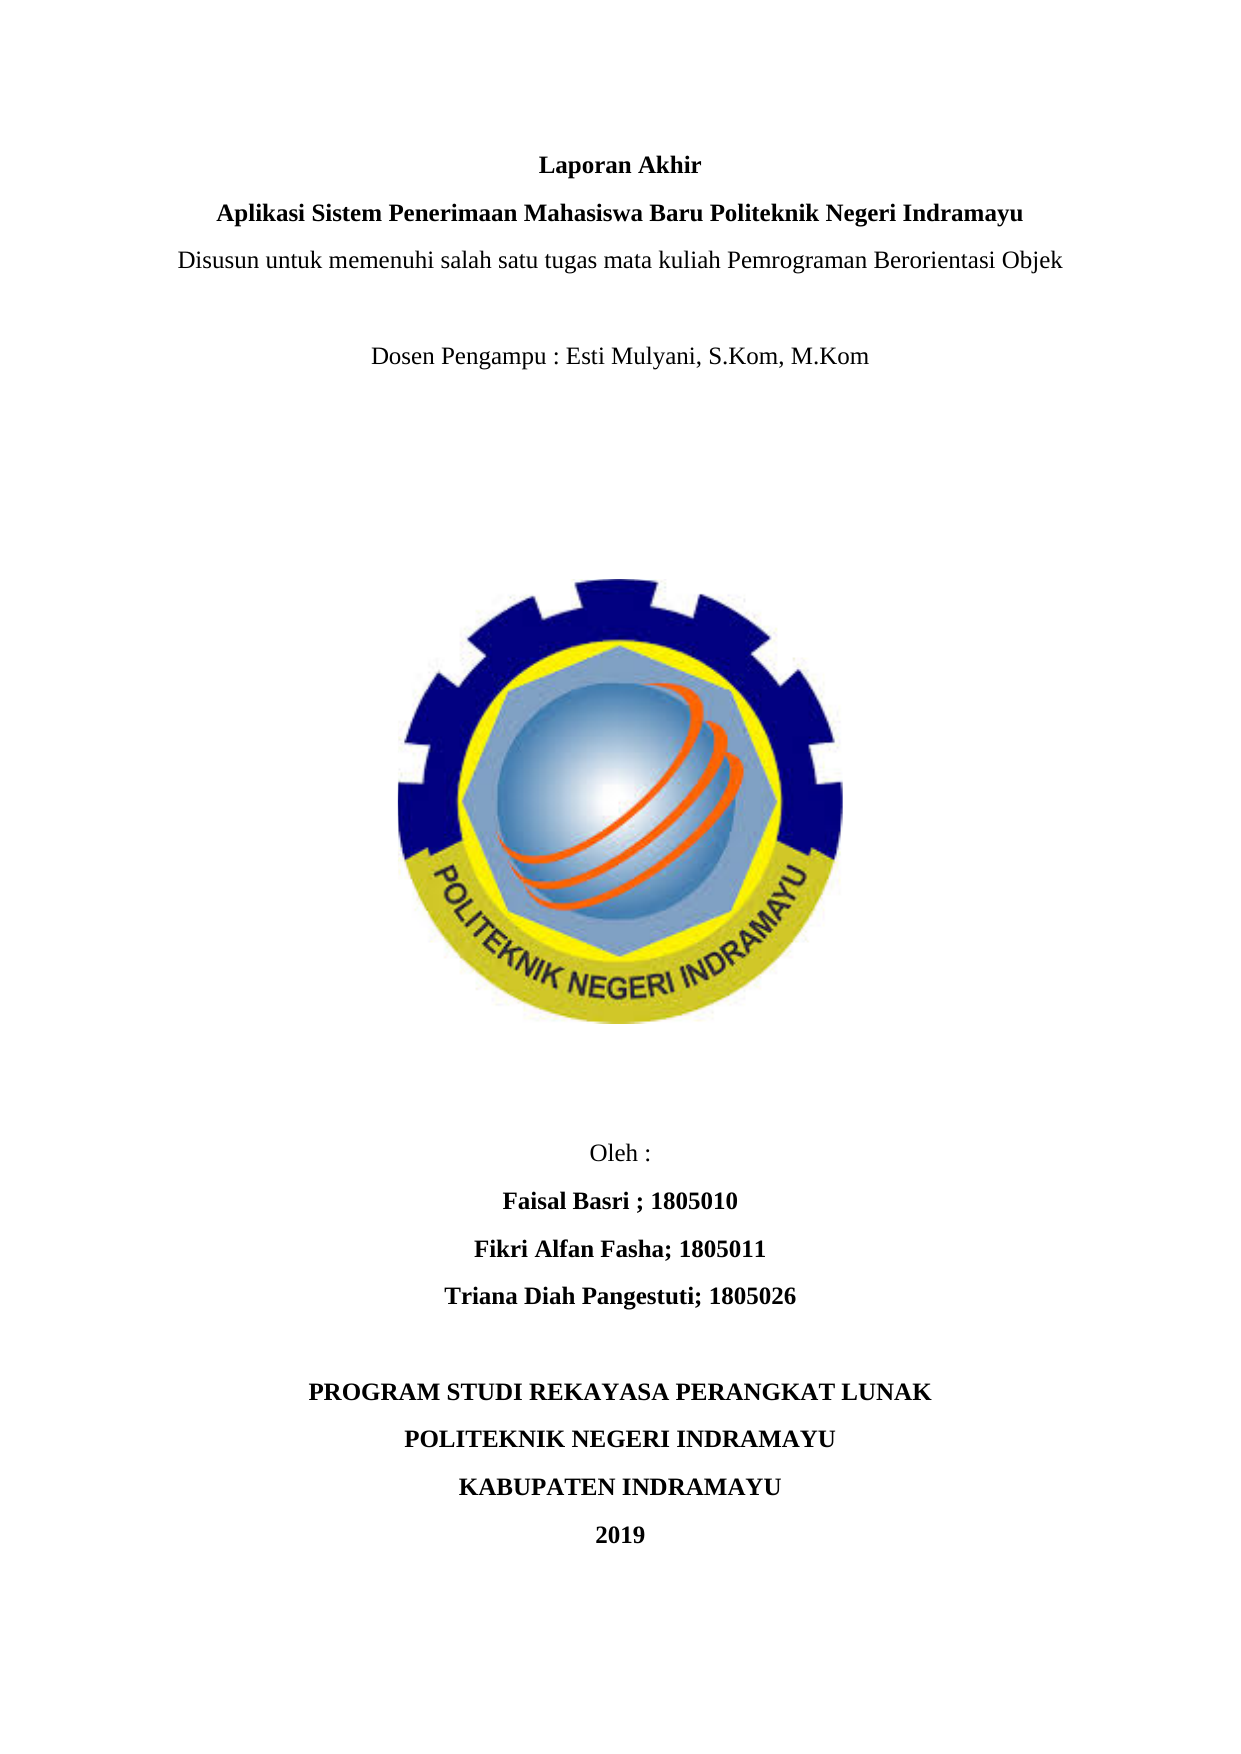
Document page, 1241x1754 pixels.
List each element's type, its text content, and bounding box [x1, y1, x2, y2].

picture [397, 579, 843, 1024]
text Oleh : [150, 1138, 1090, 1167]
text Disusun untuk memenuhi salah satu tugas mata kuliah Pemrograman Berorientasi Objek [150, 245, 1090, 274]
text KABUPATEN INDRAMAYU [150, 1472, 1090, 1501]
text Fikri Alfan Fasha; 1805011 [150, 1234, 1090, 1262]
text Laporan Akhir [150, 150, 1090, 179]
text 2019 [150, 1520, 1090, 1549]
text POLITEKNIK NEGERI INDRAMAYU [150, 1424, 1090, 1453]
text PROGRAM STUDI REKAYASA PERANGKAT LUNAK [150, 1377, 1090, 1406]
text Faisal Basri ; 1805010 [150, 1186, 1090, 1215]
text Triana Diah Pangestuti; 1805026 [150, 1281, 1090, 1310]
text Aplikasi Sistem Penerimaan Mahasiswa Baru Politeknik Negeri Indramayu [150, 198, 1090, 226]
text Dosen Pengampu : Esti Mulyani, S.Kom, M.Kom [150, 341, 1090, 369]
